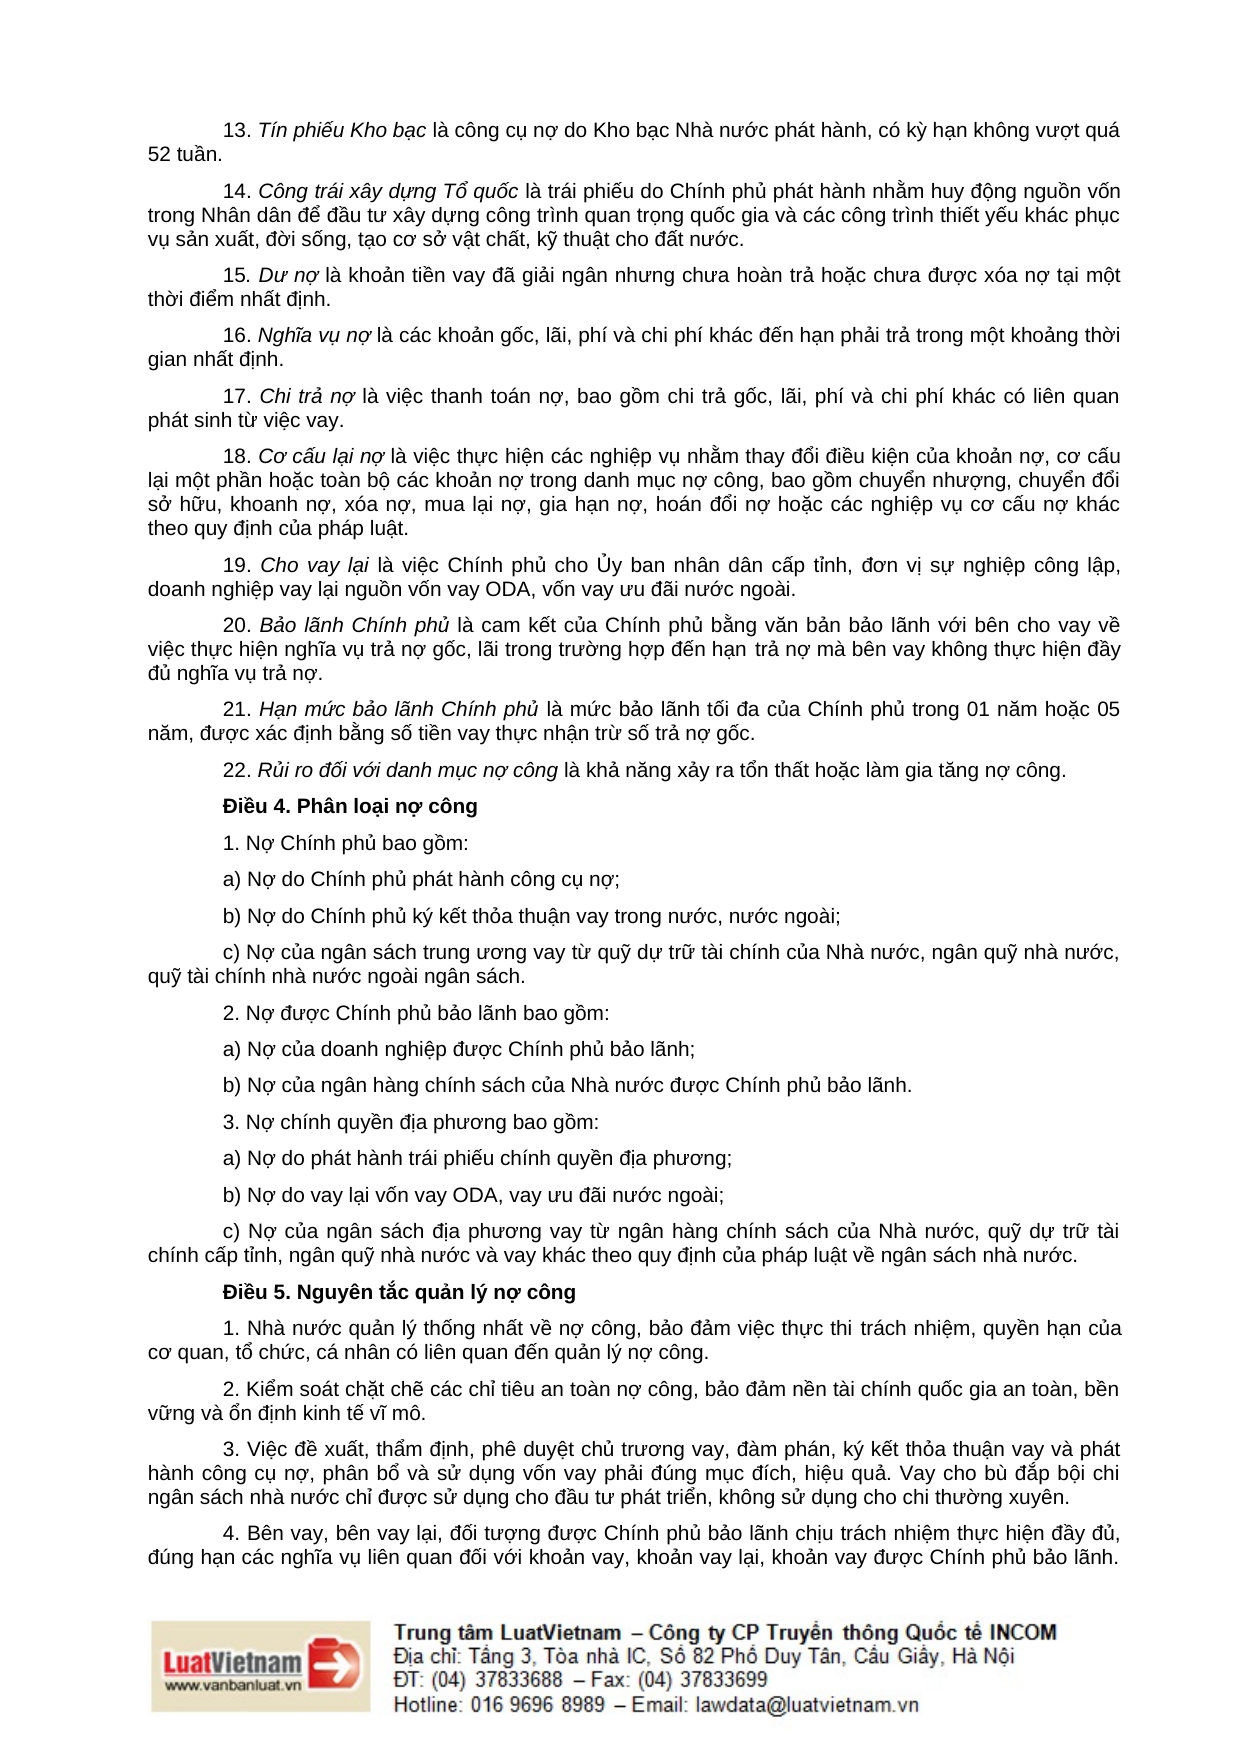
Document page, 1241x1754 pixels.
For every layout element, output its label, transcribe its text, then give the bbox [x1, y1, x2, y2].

picture [147, 1615, 1087, 1731]
text a) Nợ do phát hành trái phiếu chính quyền địa phương; [148, 1146, 1122, 1170]
text a) Nợ của doanh nghiệp được Chính phủ bảo lãnh; [148, 1037, 1122, 1061]
text b) Nợ do vay lại vốn vay ODA, vay ưu đãi nước ngoài; [148, 1183, 1122, 1207]
text a) Nợ do Chính phủ phát hành công cụ nợ; [148, 867, 1122, 891]
text 3. Nợ chính quyền địa phương bao gồm: [148, 1110, 1122, 1134]
text 19. Cho vay lại là việc Chính phủ cho Ủy ban nhân dân cấp tỉnh, đơn vị sự nghiệp công lập, doanh nghiệp vay lại nguồn vốn vay ODA, vốn vay ưu đãi nước ngoài. [148, 552, 1122, 600]
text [148, 1521, 1122, 1569]
text 2. Kiểm soát chặt chẽ các chỉ tiêu an toàn nợ công, bảo đảm nền tài chính quốc gia an toàn, bền vững và ổn định kinh tế vĩ mô. [148, 1376, 1122, 1424]
text 1. Nợ Chính phủ bao gồm: [148, 831, 1122, 854]
text 15. Dư nợ là khoản tiền vay đã giải ngân nhưng chưa hoàn trả hoặc chưa được xóa nợ tại một thời điểm nhất định. [148, 263, 1122, 311]
text Điều 4. Phân loại nợ công [148, 794, 1122, 818]
text 3. Việc đề xuất, thẩm định, phê duyệt chủ trương vay, đàm phán, ký kết thỏa thuận vay và phát hành công cụ nợ, phân bổ và sử dụng vốn vay phải đúng mục đích, hiệu quả. Vay cho bù đắp bội chi ngân sách nhà nước chỉ được sử dụng cho đầu tư phát triển, không sử dụng cho chi thường xuyên. [148, 1437, 1122, 1509]
text c) Nợ của ngân sách trung ương vay từ quỹ dự trữ tài chính của Nhà nước, ngân quỹ nhà nước, quỹ tài chính nhà nước ngoài ngân sách. [148, 940, 1122, 988]
text 2. Nợ được Chính phủ bảo lãnh bao gồm: [148, 1000, 1122, 1024]
text 13. Tín phiếu Kho bạc là công cụ nợ do Kho bạc Nhà nước phát hành, có kỳ hạn không vượt quá 52 tuần. [148, 118, 1122, 166]
text 1. Nhà nước quản lý thống nhất về nợ công, bảo đảm việc thực thi trách nhiệm, quyền hạn của cơ quan, tổ chức, cá nhân có liên quan đến quản lý nợ công. [148, 1316, 1122, 1364]
text 22. Rủi ro đối với danh mục nợ công là khả năng xảy ra tổn thất hoặc làm gia tăng nợ công. [148, 758, 1122, 782]
text 20. Bảo lãnh Chính phủ là cam kết của Chính phủ bằng văn bản bảo lãnh với bên cho vay về việc thực hiện nghĩa vụ trả nợ gốc, lãi trong trường hợp đến hạn trả nợ mà bên vay không thực hiện đầy đủ nghĩa vụ trả nợ. [148, 613, 1122, 685]
text Điều 5. Nguyên tắc quản lý nợ công [148, 1279, 1122, 1303]
text b) Nợ của ngân hàng chính sách của Nhà nước được Chính phủ bảo lãnh. [148, 1073, 1122, 1097]
text 21. Hạn mức bảo lãnh Chính phủ là mức bảo lãnh tối đa của Chính phủ trong 01 năm hoặc 05 năm, được xác định bằng số tiền vay thực nhận trừ số trả nợ gốc. [148, 697, 1122, 745]
text b) Nợ do Chính phủ ký kết thỏa thuận vay trong nước, nước ngoài; [148, 903, 1122, 927]
text 18. Cơ cấu lại nợ là việc thực hiện các nghiệp vụ nhằm thay đổi điều kiện của khoản nợ, cơ cấu lại một phần hoặc toàn bộ các khoản nợ trong danh mục nợ công, bao gồm chuyển nhượng, chuyển đổi sở hữu, khoanh nợ, xóa nợ, mua lại nợ, gia hạn nợ, hoán đổi nợ hoặc các nghiệp vụ cơ cấu nợ khác theo quy định của pháp luật. [148, 444, 1122, 540]
text 14. Công trái xây dựng Tổ quốc là trái phiếu do Chính phủ phát hành nhằm huy động nguồn vốn trong Nhân dân để đầu tư xây dựng công trình quan trọng quốc gia và các công trình thiết yếu khác phục vụ sản xuất, đời sống, tạo cơ sở vật chất, kỹ thuật cho đất nước. [148, 178, 1122, 250]
text 16. Nghĩa vụ nợ là các khoản gốc, lãi, phí và chi phí khác đến hạn phải trả trong một khoảng thời gian nhất định. [148, 323, 1122, 371]
text 17. Chi trả nợ là việc thanh toán nợ, bao gồm chi trả gốc, lãi, phí và chi phí khác có liên quan phát sinh từ việc vay. [148, 384, 1122, 432]
text c) Nợ của ngân sách địa phương vay từ ngân hàng chính sách của Nhà nước, quỹ dự trữ tài chính cấp tỉnh, ngân quỹ nhà nước và vay khác theo quy định của pháp luật về ngân sách nhà nước. [148, 1219, 1122, 1267]
